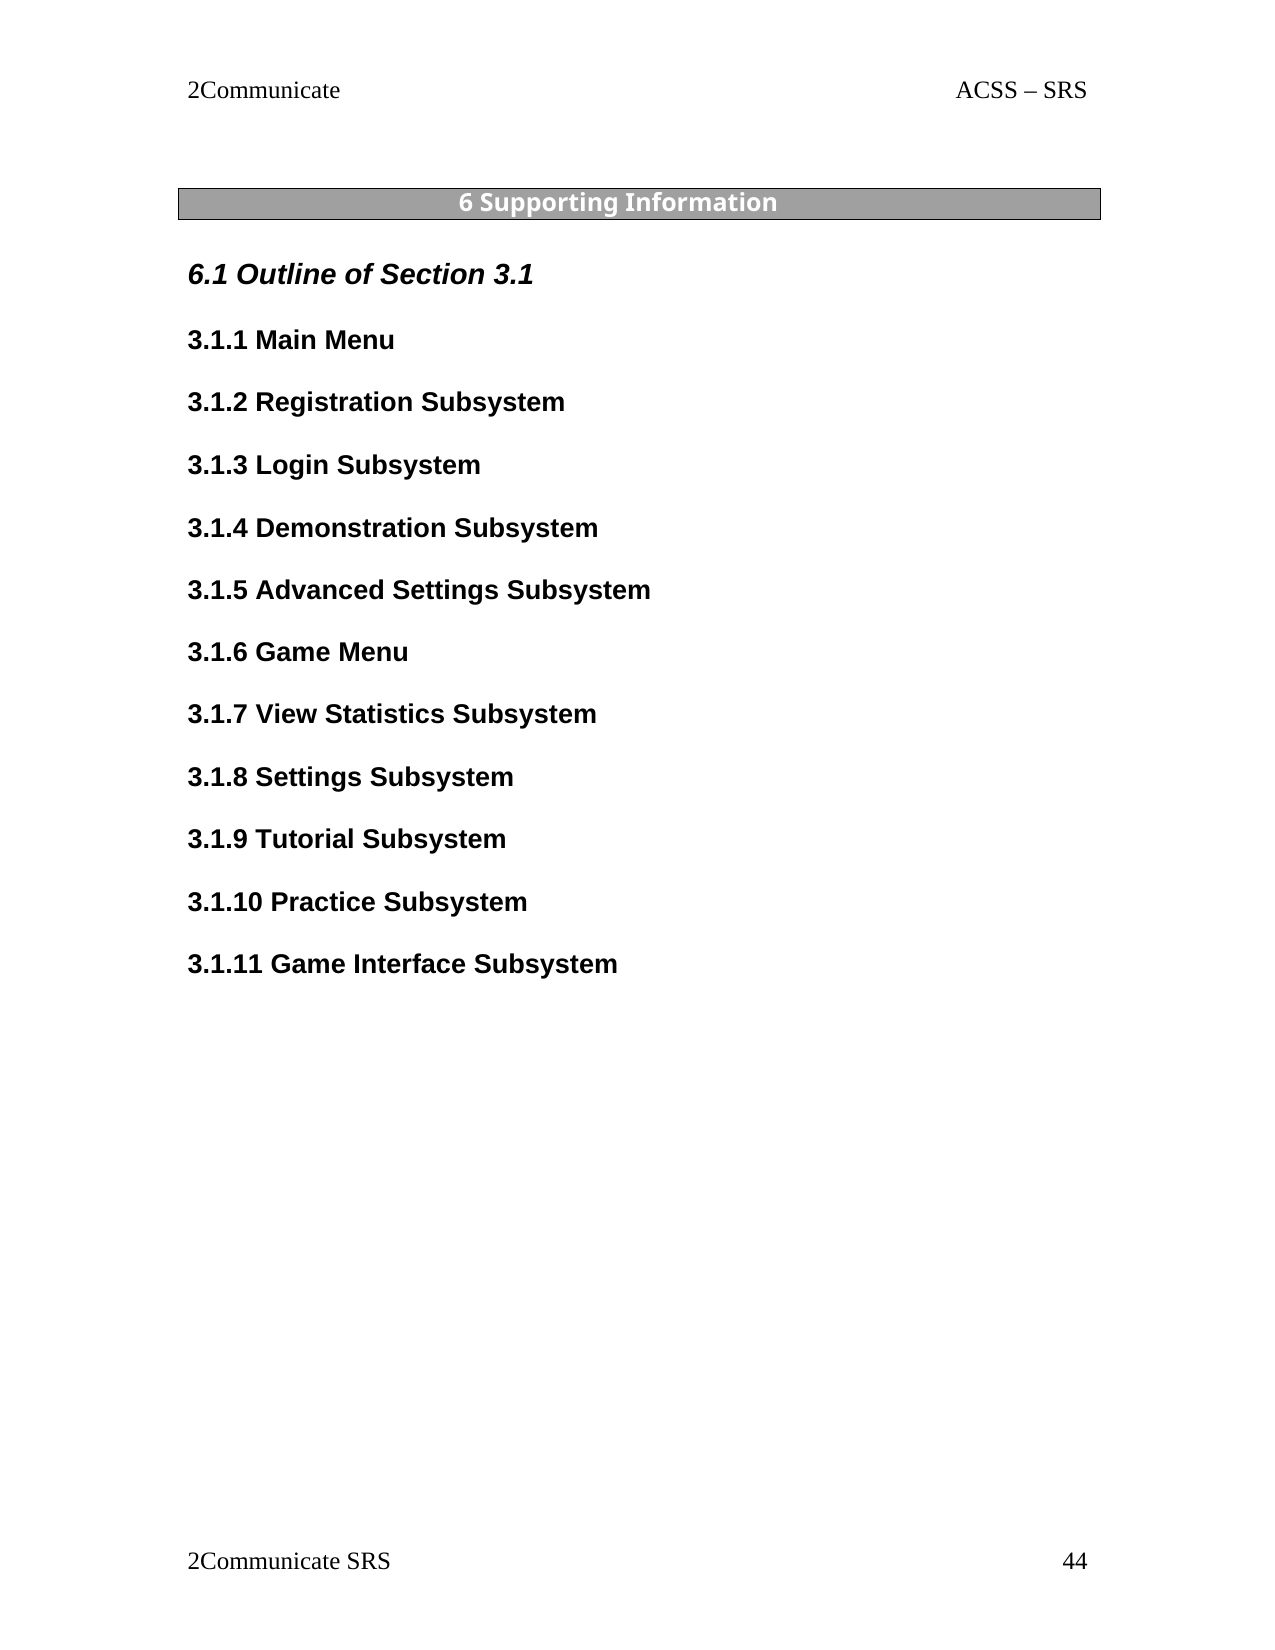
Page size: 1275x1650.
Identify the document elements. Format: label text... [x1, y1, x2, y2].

list Registration Subsystem [187, 386, 1119, 418]
subtitle Game Interface Subsystem [187, 948, 1119, 980]
subtitle Demonstration Subsystem [187, 512, 1119, 543]
subtitle Settings Subsystem [187, 761, 1119, 792]
subtitle View Statistics Subsystem [187, 698, 1119, 730]
subtitle Advanced Settings Subsystem [187, 574, 1119, 605]
subtitle Main Menu [187, 324, 1119, 355]
subtitle Tutorial Subsystem [187, 823, 1119, 854]
subtitle Game Menu [187, 636, 1119, 667]
subtitle Login Subsystem [187, 449, 1119, 480]
subtitle Practice Subsystem [187, 886, 1119, 917]
subtitle 6.1 Outline of Section 3.1 [187, 257, 1119, 290]
